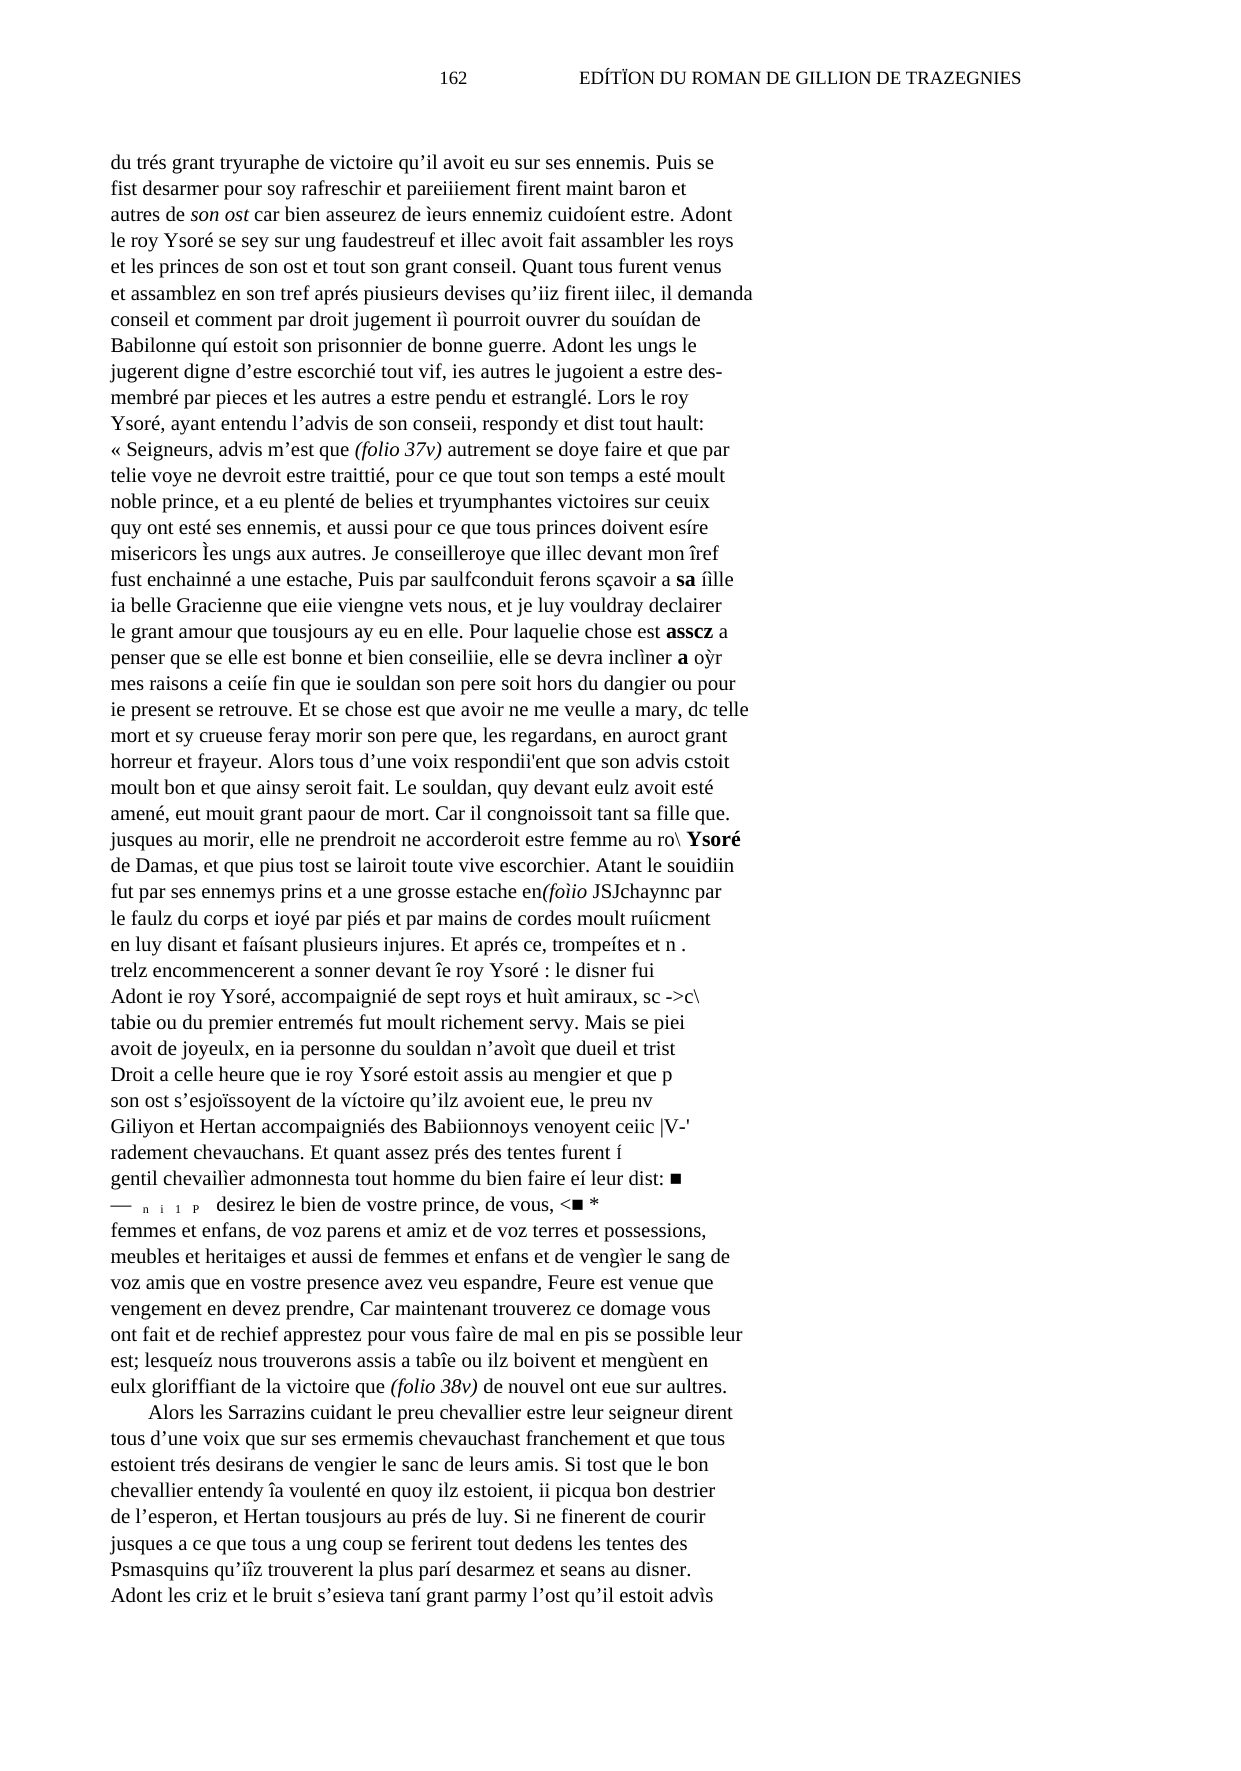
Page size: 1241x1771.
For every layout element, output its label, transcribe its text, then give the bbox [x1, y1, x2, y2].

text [110, 1399, 1090, 1607]
text femmes et enfans, de voz parens et amiz et de voz terres et possessions, meubles et heritaiges et aussi de femmes et enfans et de vengìer le sang de voz amis que en vostre presence avez veu espandre, Feure est venue que vengement en devez prendre, Car maintenant trouverez ce domage vous ont fait et de rechief apprestez pour vous faìre de mal en pis se possible leur est; lesqueíz nous trouverons assis a tabîe ou ilz boivent et mengùent en eulx gloriffiant de la victoire que (folio 38v) de nouvel ont eue sur aultres. [110, 1217, 1090, 1399]
text —ni1P desirez le bien de vostre prince, de vous, <■ * [110, 1191, 1090, 1217]
text du trés grant tryuraphe de victoire qu’il avoit eu sur ses ennemis. Puis se fist desarmer pour soy rafreschir et pareiiiement firent maint baron et autres de son ost car bien asseurez de ìeurs ennemiz cuidoíent estre. Adont le roy Ysoré se sey sur ung faudestreuf et illec avoit fait assambler les roys et les princes de son ost et tout son grant conseil. Quant tous furent venus et assamblez en son tref aprés piusieurs devises qu’iiz firent iilec, il demanda conseil et comment par droit jugement iì pourroit ouvrer du souídan de Babilonne quí estoit son prisonnier de bonne guerre. Adont les ungs le jugerent digne d’estre escorchié tout vif, ies autres le jugoient a estre des- membré par pieces et les autres a estre pendu et estranglé. Lors le roy Ysoré, ayant entendu l’advis de son conseii, respondy et dist tout hault: « Seigneurs, advis m’est que (folio 37v) autrement se doye faire et que par telie voye ne devroit estre traittié, pour ce que tout son temps a esté moult noble prince, et a eu plenté de belies et tryumphantes victoires sur ceuix quy ont esté ses ennemis, et aussi pour ce que tous princes doivent esíre misericors Ìes ungs aux autres. Je conseilleroye que illec devant mon îref fust enchainné a une estache, Puis par saulfconduit ferons sçavoir a sa íìlle ia belle Gracienne que eiie viengne vets nous, et je luy vouldray declairer le grant amour que tousjours ay eu en elle. Pour laquelie chose est asscz a penser que se elle est bonne et bien conseiliie, elle se devra inclìner a oỳr mes raisons a ceiíe fin que ie souldan son pere soit hors du dangier ou pour ie present se retrouve. Et se chose est que avoir ne me veulle a mary, dc telle mort et sy crueuse feray morir son pere que, les regardans, en auroct grant horreur et frayeur. Alors tous d’une voix respondii'ent que son advis cstoit moult bon et que ainsy seroit fait. Le souldan, quy devant eulz avoit esté amené, eut mouit grant paour de mort. Car il congnoissoit tant sa fille que. jusques au morir, elle ne prendroit ne accorderoit estre femme au ro\ Ysoré de Damas, et que pius tost se lairoit toute vive escorchier. Atant le souidiin fut par ses ennemys prins et a une grosse estache en(foìio JSJchaynnc par le faulz du corps et ioyé par piés et par mains de cordes moult ruíicment en luy disant et faísant plusieurs injures. Et aprés ce, trompeítes et n . trelz encommencerent a sonner devant îe roy Ysoré : le disner fui Adont ie roy Ysoré, accompaignié de sept roys et huìt amiraux, sc ->c\ tabie ou du premier entremés fut moult richement servy. Mais se piei avoit de joyeulx, en ia personne du souldan n’avoìt que dueil et trist Droit a celle heure que ie roy Ysoré estoit assis au mengier et que p son ost s’esjoïssoyent de la víctoire qu’ilz avoient eue, le preu nv Giliyon et Hertan accompaigniés des Babiionnoys venoyent ceiic |V-' radement chevauchans. Et quant assez prés des tentes furent í gentil chevailìer admonnesta tout homme du bien faire eí leur dist: ■ [110, 149, 1090, 1191]
